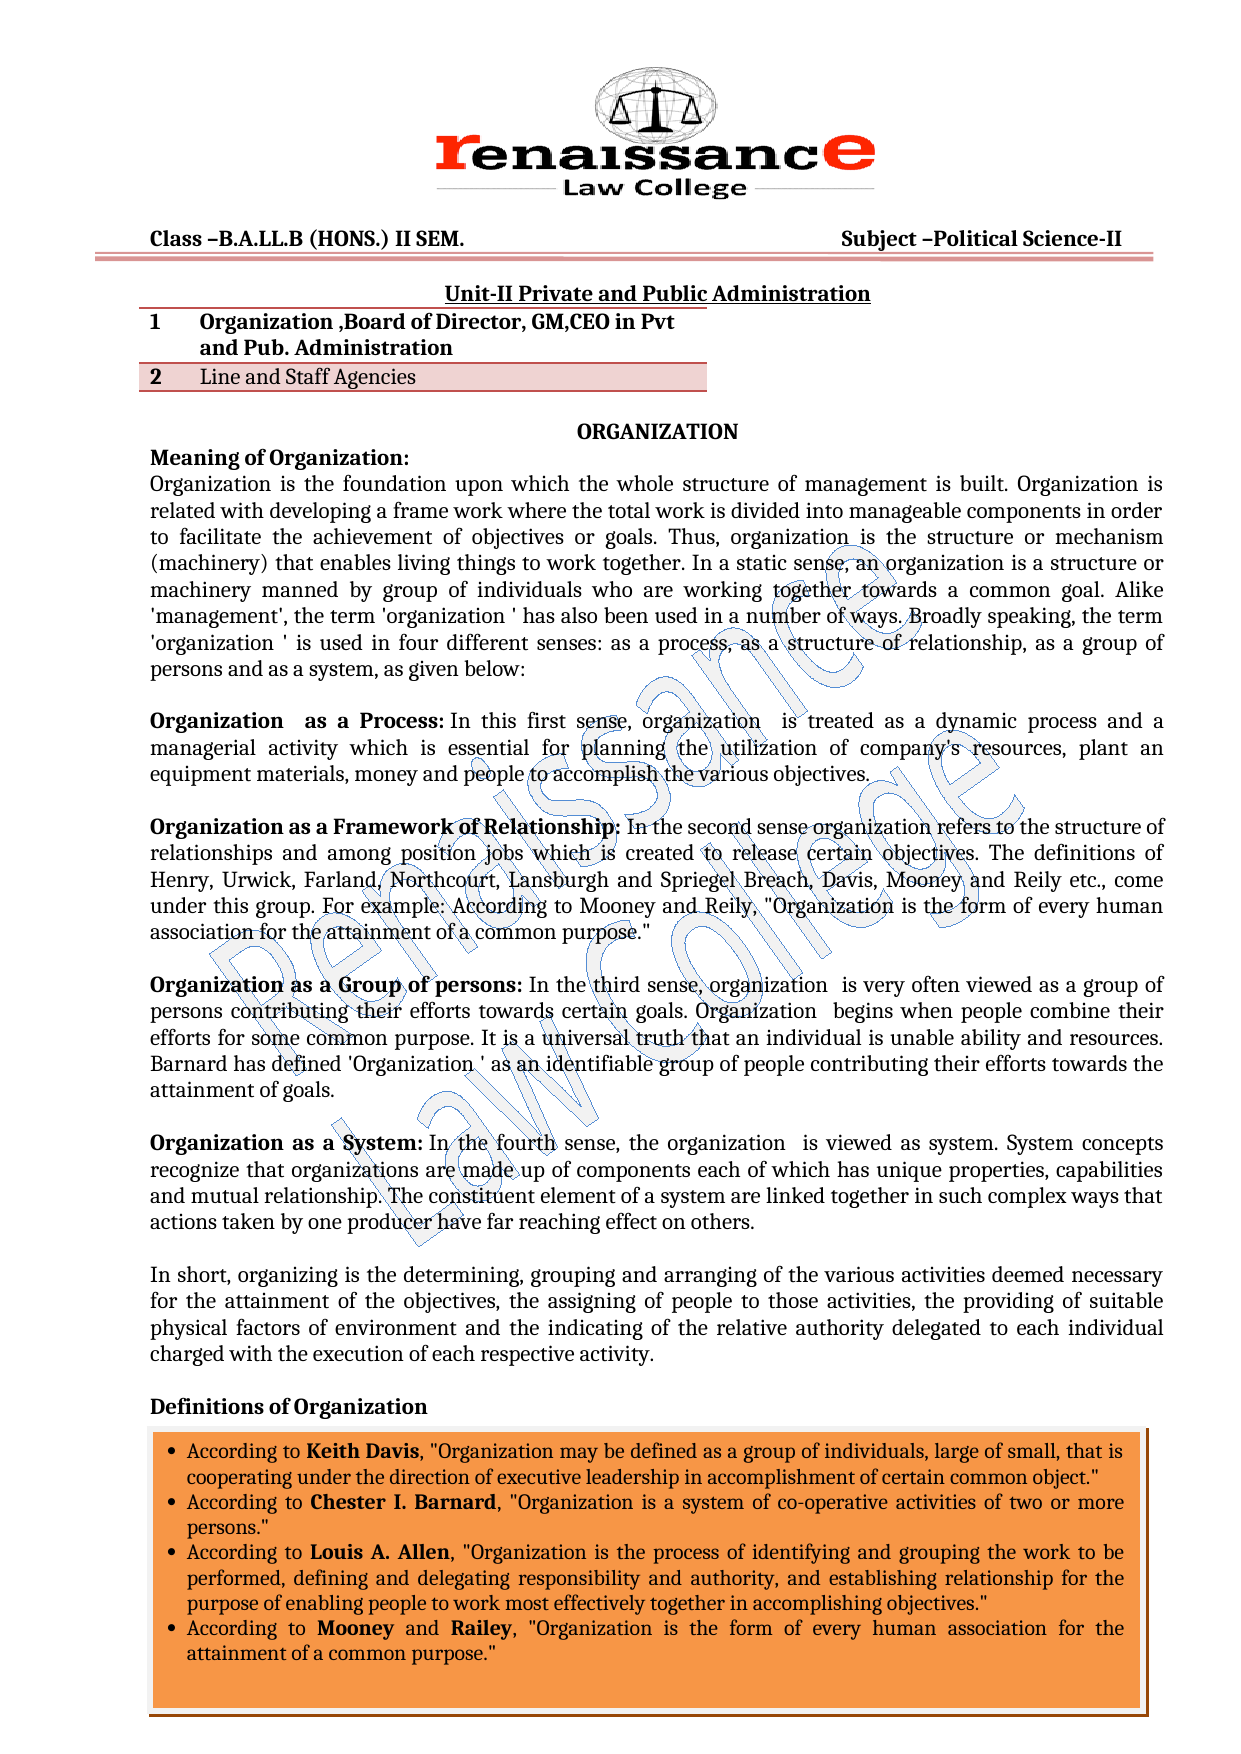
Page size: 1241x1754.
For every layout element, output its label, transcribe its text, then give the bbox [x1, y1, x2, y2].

text Definitions of Organization [150, 1393, 1165, 1420]
text Organization is the foundation upon which the whole structure of management is built. Organization is related with developing a frame work where the total work is divided into manageable components in order to facilitate the achievement of objectives or goals. Thus, organization is the structure or mechanism (machinery) that enables living things to work together. In a static sense, an organization is a structure or machinery manned by group of individuals who are working together towards a common goal. Alike 'management', the term 'organization ' has also been used in a number of ways. Broadly speaking, the term 'organization ' is used in four different senses: as a process, as a structure of relationship, as a group of persons and as a system, as given below: [150, 471, 1165, 682]
table_cell 2 [139, 364, 188, 390]
text ORGANIZATION [150, 418, 1165, 445]
table_header 1 [139, 309, 188, 362]
text Organization as a Framework of Relationship: In the second sense organization refers to the structure of relationships and among position jobs which is created to release certain objectives. The definitions of Henry, Urwick, Farland, Northcourt, Lansburgh and Spriegel Breach, Davis, Mooney and Reily etc., come under this group. For example: According to Mooney and Reily, "Organization is the form of every human association for the attainment of a common purpose." [150, 814, 1165, 946]
text Unit-II Private and Public Administration [150, 280, 1165, 307]
text Organization as a Group of persons: In the third sense, organization is very often viewed as a group of persons contributing their efforts towards certain goals. Organization begins when people combine their efforts for some common purpose. It is a universal truth that an individual is unable ability and resources. Barnard has defined 'Organization ' as an identifiable group of people contributing their efforts towards the attainment of goals. [150, 972, 1165, 1104]
table_cell Line and Staff Agencies [188, 364, 707, 390]
table_header Organization ,Board of Director, GM,CEO in Pvt and Pub. Administration [188, 309, 707, 362]
text In short, organizing is the determining, grouping and arranging of the various activities deemed necessary for the attainment of the objectives, the assigning of people to those activities, the providing of suitable physical factors of environment and the indicating of the relative authority delegated to each individual charged with the execution of each respective activity. [150, 1262, 1165, 1367]
text Organization as a Process: In this first sense, organization is treated as a dynamic process and a managerial activity which is essential for planning the utilization of company's resources, plant an equipment materials, money and people to accomplish the various objectives. [150, 708, 1165, 787]
picture [412, 65, 903, 200]
text Organization as a System: In the fourth sense, the organization is viewed as system. System concepts recognize that organizations are made up of components each of which has unique properties, capabilities and mutual relationship. The constituent element of a system are linked together in such complex ways that actions taken by one producer have far reaching effect on others. [150, 1130, 1165, 1235]
text Meaning of Organization: [150, 445, 1165, 471]
